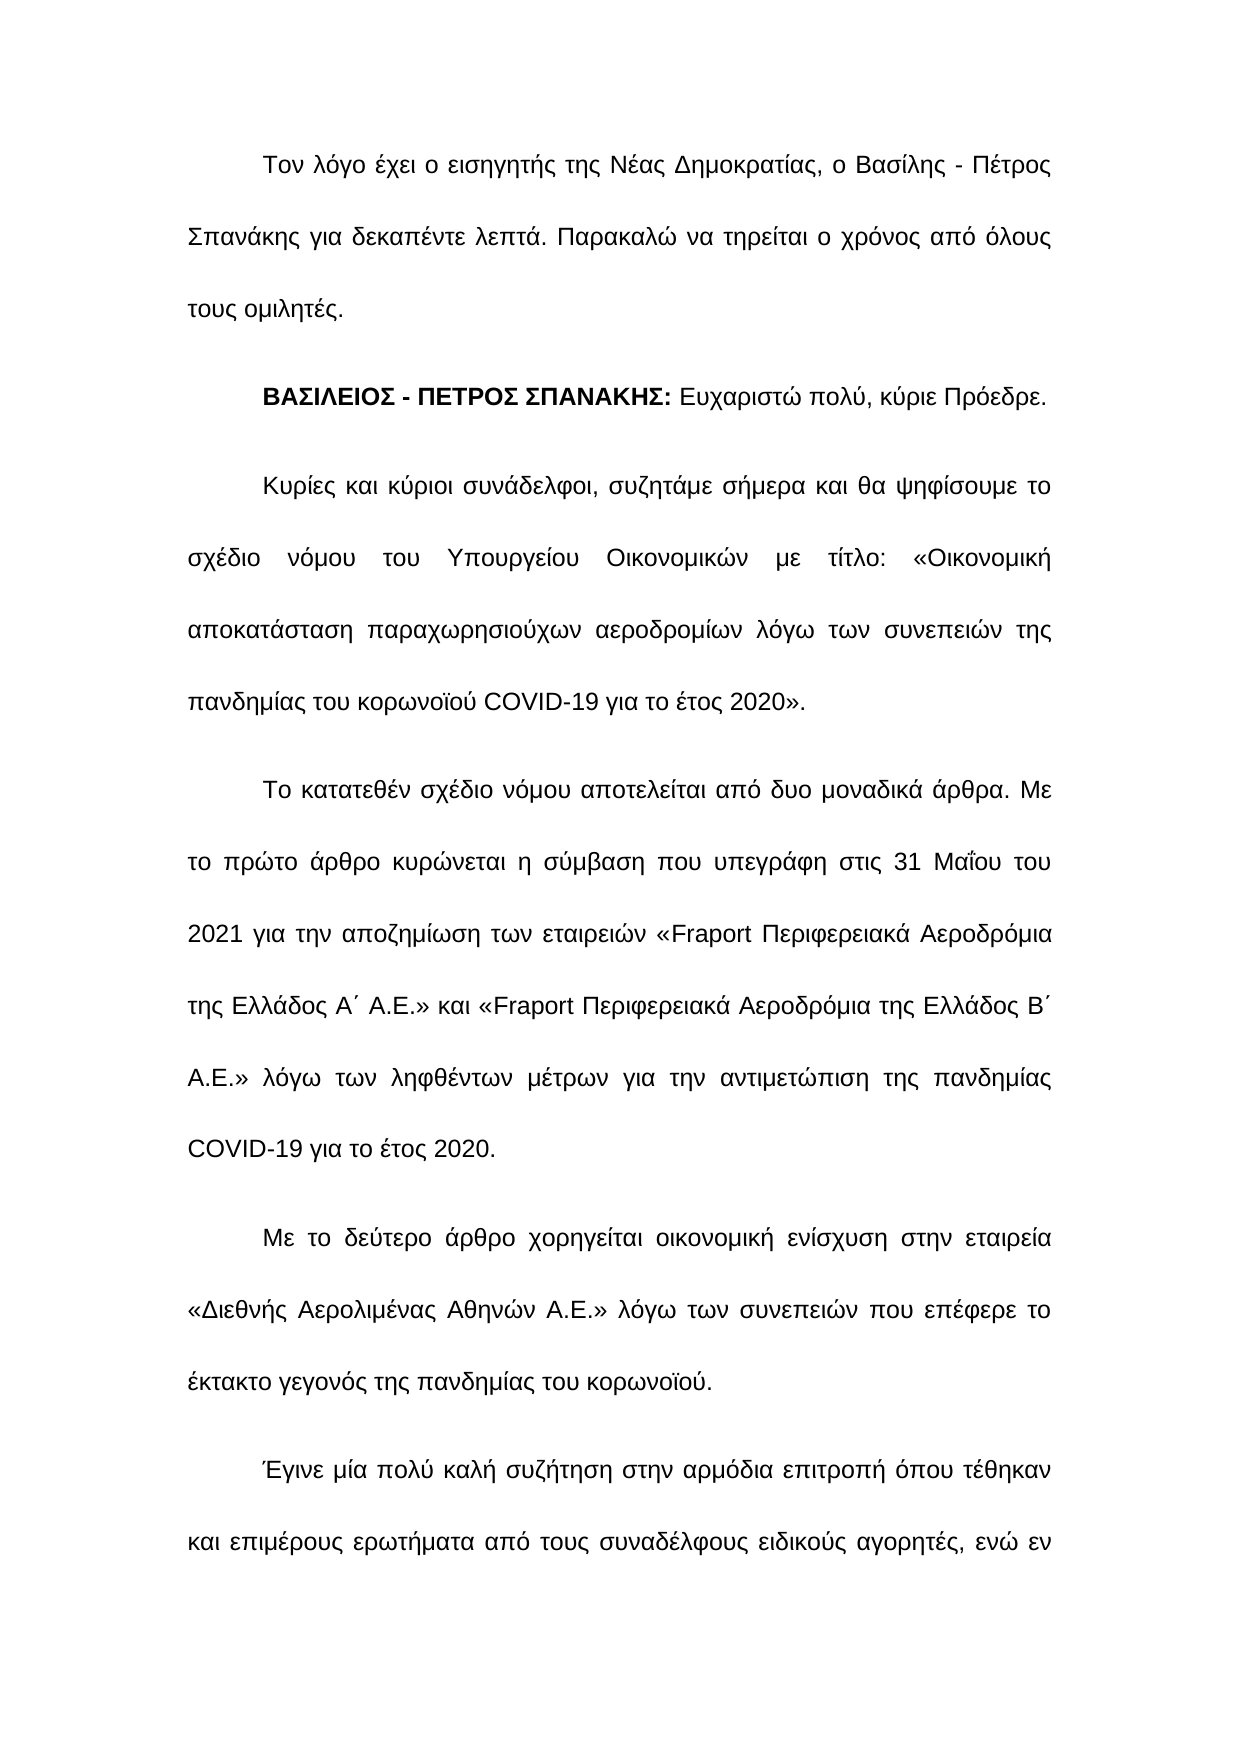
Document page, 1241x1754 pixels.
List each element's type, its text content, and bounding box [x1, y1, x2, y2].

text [187, 1455, 1053, 1556]
text Με το δεύτερο άρθρο χορηγείται οικονομική ενίσχυση στην εταιρεία «Διεθνής Αερολιμένας Αθηνών Α.Ε.» λόγω των συνεπειών που επέφερε το έκτακτο γεγονός της πανδημίας του κορωνοϊού. [187, 1223, 1053, 1395]
text Τον λόγο έχει ο εισηγητής της Νέας Δημοκρατίας, ο Βασίλης - Πέτρος Σπανάκης για δεκαπέντε λεπτά. Παρακαλώ να τηρείται ο χρόνος από όλους τους ομιλητές. [187, 150, 1053, 322]
text ΒΑΣΙΛΕΙΟΣ - ΠΕΤΡΟΣ ΣΠΑΝΑΚΗΣ: Ευχαριστώ πολύ, κύριε Πρόεδρε. [187, 382, 1053, 411]
text Κυρίες και κύριοι συνάδελφοι, συζητάμε σήμερα και θα ψηφίσουμε το σχέδιο νόμου του Υπουργείου Οικονομικών με τίτλο: «Οικονομική αποκατάσταση παραχωρησιούχων αεροδρομίων λόγω των συνεπειών της πανδημίας του κορωνοϊού COVID-19 για το έτος 2020». [187, 471, 1053, 715]
text Το κατατεθέν σχέδιο νόμου αποτελείται από δυο μοναδικά άρθρα. Με το πρώτο άρθρο κυρώνεται η σύμβαση που υπεγράφη στις 31 Μαΐου του 2021 για την αποζημίωση των εταιρειών «Fraport Περιφερειακά Αεροδρόμια της Ελλάδος Α΄ Α.Ε.» και «Fraport Περιφερειακά Αεροδρόμια της Ελλάδος Β΄ Α.Ε.» λόγω των ληφθέντων μέτρων για την αντιμετώπιση της πανδημίας COVID-19 για το έτος 2020. [187, 775, 1053, 1163]
